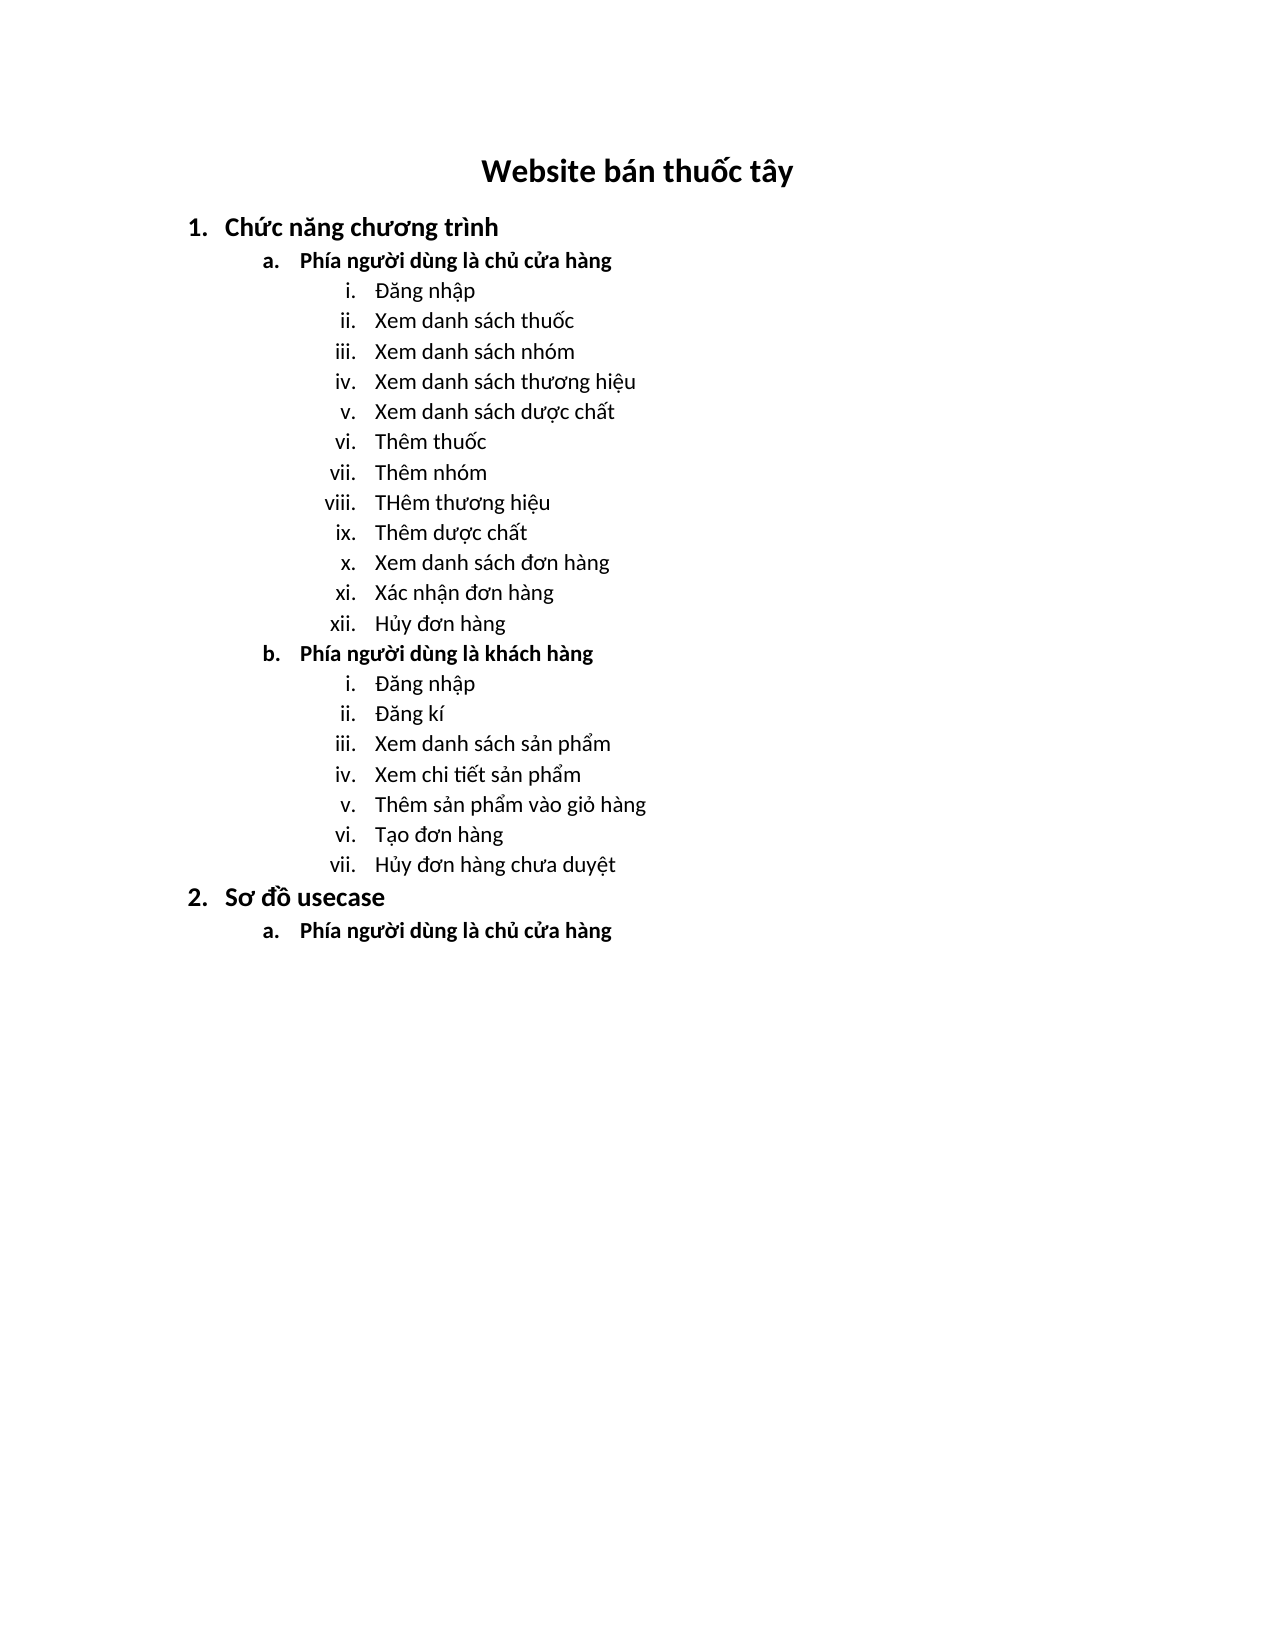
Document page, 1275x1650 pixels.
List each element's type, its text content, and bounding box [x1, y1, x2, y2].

list Thêm thuốc [356, 427, 1125, 456]
list Xem danh sách sản phẩm [356, 729, 1125, 758]
list Hủy đơn hàng chưa duyệt [356, 850, 1125, 878]
list Xác nhận đơn hàng [356, 578, 1125, 607]
text Website bán thuốc tây [150, 150, 1125, 191]
list Xem danh sách nhóm [356, 337, 1125, 365]
list Thêm nhóm [356, 458, 1125, 486]
list Hủy đơn hàng [356, 609, 1125, 637]
list Xem danh sách dược chất [356, 397, 1125, 425]
list Thêm dược chất [356, 518, 1125, 546]
list Đăng nhập [356, 276, 1125, 304]
list Đăng nhập [356, 669, 1125, 697]
list Tạo đơn hàng [356, 820, 1125, 848]
list Xem chi tiết sản phẩm [356, 760, 1125, 788]
list THêm thương hiệu [356, 488, 1125, 516]
list Thêm sản phẩm vào giỏ hàng [356, 790, 1125, 818]
list Xem danh sách thương hiệu [356, 367, 1125, 395]
list Chức năng chương trình [187, 211, 1125, 244]
list Phía người dùng là chủ cửa hàng [262, 916, 1125, 944]
list Sơ đồ usecase [187, 881, 1125, 914]
list Xem danh sách đơn hàng [356, 548, 1125, 576]
list Phía người dùng là khách hàng [262, 639, 1125, 667]
list Xem danh sách thuốc [356, 307, 1125, 335]
list Đăng kí [356, 699, 1125, 727]
list Phía người dùng là chủ cửa hàng [262, 246, 1125, 274]
